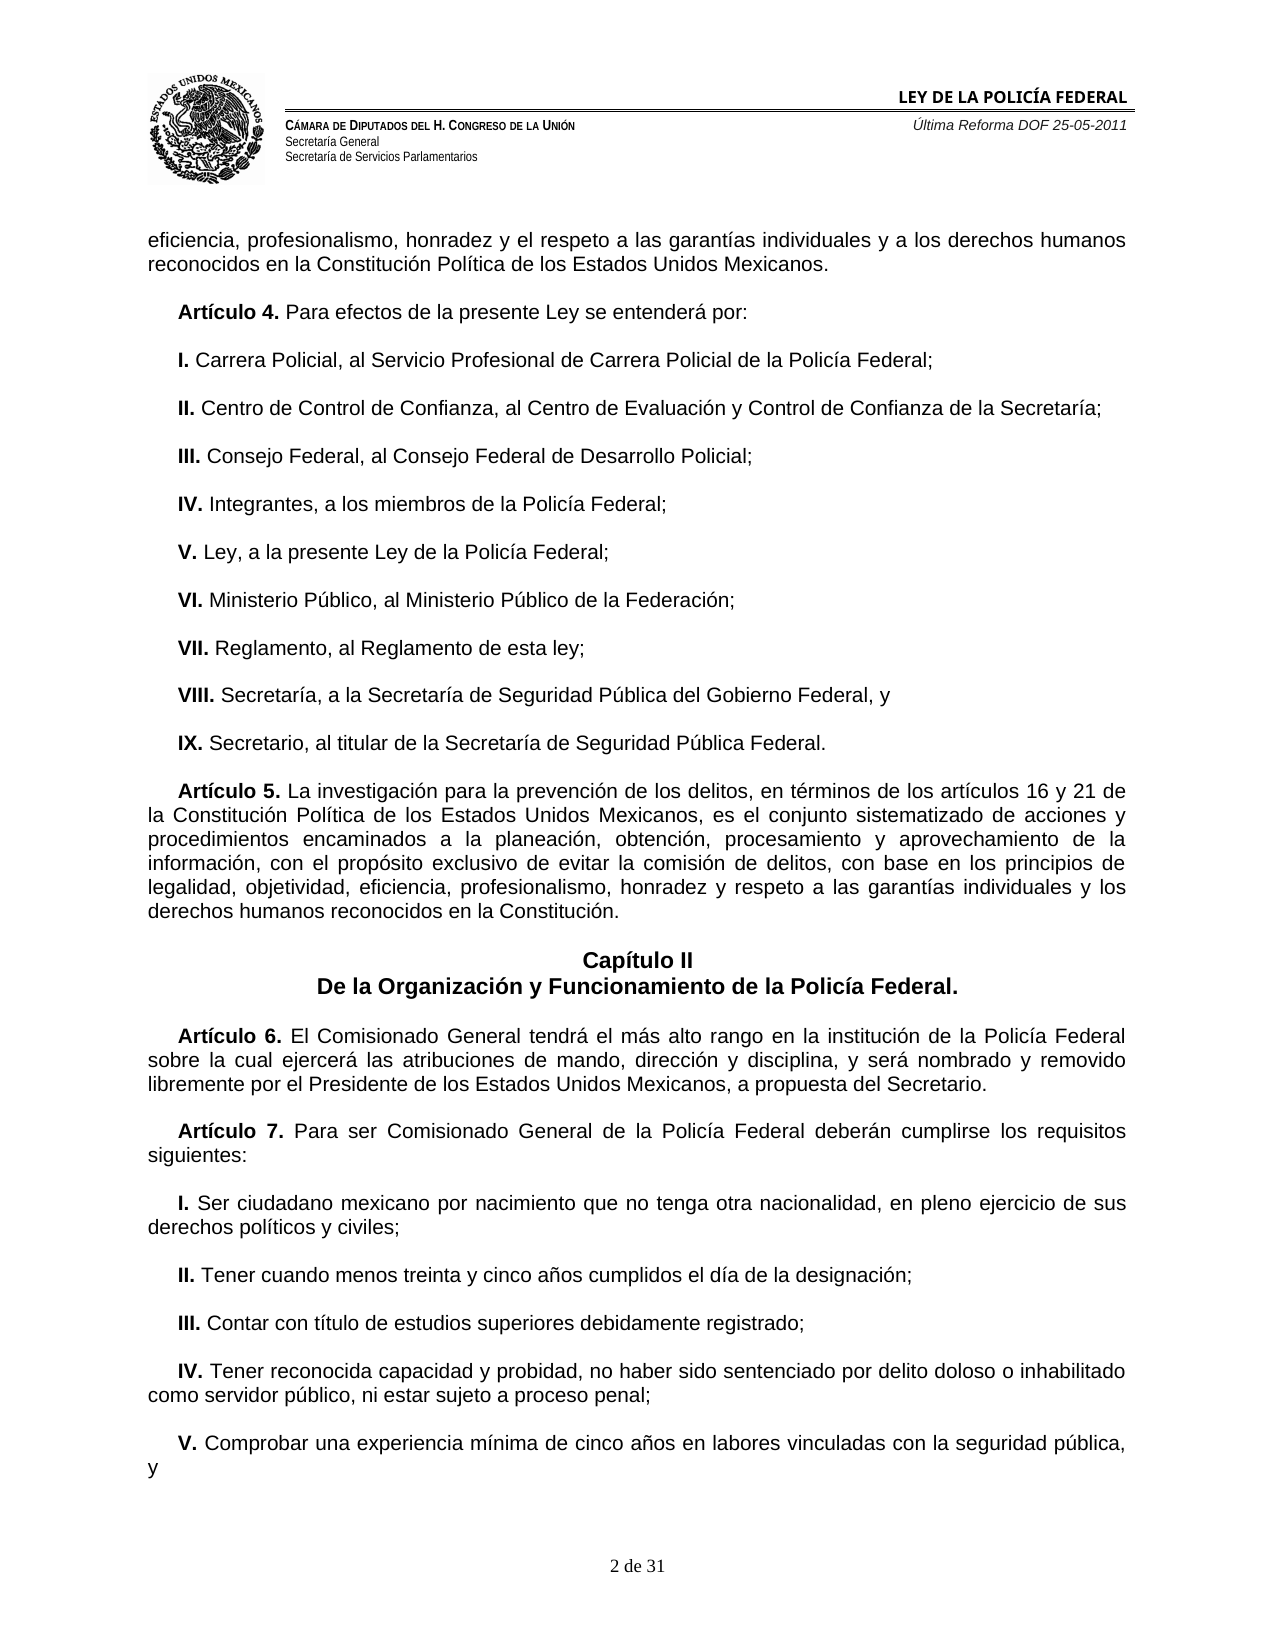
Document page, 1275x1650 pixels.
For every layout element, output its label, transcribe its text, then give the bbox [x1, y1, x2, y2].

text Artículo 6. El Comisionado General tendrá el más alto rango en la institución de la Policía Federal sobre la cual ejercerá las atribuciones de mando, dirección y disciplina, y será nombrado y removido libremente por el Presidente de los Estados Unidos Mexicanos, a propuesta del Secretario. [148, 1023, 1127, 1095]
text VIII. Secretaría, a la Secretaría de Seguridad Pública del Gobierno Federal, y [148, 683, 1127, 707]
text Artículo 7. Para ser Comisionado General de la Policía Federal deberán cumplirse los requisitos siguientes: [148, 1119, 1127, 1167]
text Artículo 4. Para efectos de la presente Ley se entenderá por: [148, 300, 1127, 324]
text Artículo 5. La investigación para la prevención de los delitos, en términos de los artículos 16 y 21 de la Constitución Política de los Estados Unidos Mexicanos, es el conjunto sistematizado de acciones y procedimientos encaminados a la planeación, obtención, procesamiento y aprovechamiento de la información, con el propósito exclusivo de evitar la comisión de delitos, con base en los principios de legalidad, objetividad, eficiencia, profesionalismo, honradez y respeto a las garantías individuales y los derechos humanos reconocidos en la Constitución. [148, 779, 1127, 923]
text VI. Ministerio Público, al Ministerio Público de la Federación; [148, 587, 1127, 611]
text Capítulo II [148, 947, 1127, 973]
text IV. Integrantes, a los miembros de la Policía Federal; [148, 492, 1127, 516]
text I. Ser ciudadano mexicano por nacimiento que no tenga otra nacionalidad, en pleno ejercicio de sus derechos políticos y civiles; [148, 1191, 1127, 1239]
text II. Centro de Control de Confianza, al Centro de Evaluación y Control de Confianza de la Secretaría; [148, 396, 1127, 420]
text V. Comprobar una experiencia mínima de cinco años en labores vinculadas con la seguridad pública, y [148, 1431, 1127, 1479]
text IV. Tener reconocida capacidad y probidad, no haber sido sentenciado por delito doloso o inhabilitado como servidor público, ni estar sujeto a proceso penal; [148, 1359, 1127, 1407]
text V. Ley, a la presente Ley de la Policía Federal; [148, 539, 1127, 563]
text De la Organización y Funcionamiento de la Policía Federal. [148, 973, 1127, 999]
text I. Carrera Policial, al Servicio Profesional de Carrera Policial de la Policía Federal; [148, 348, 1127, 372]
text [148, 228, 1127, 276]
text III. Contar con título de estudios superiores debidamente registrado; [148, 1311, 1127, 1335]
text II. Tener cuando menos treinta y cinco años cumplidos el día de la designación; [148, 1263, 1127, 1287]
text III. Consejo Federal, al Consejo Federal de Desarrollo Policial; [148, 444, 1127, 468]
text VII. Reglamento, al Reglamento de esta ley; [148, 635, 1127, 659]
text IX. Secretario, al titular de la Secretaría de Seguridad Pública Federal. [148, 731, 1127, 755]
